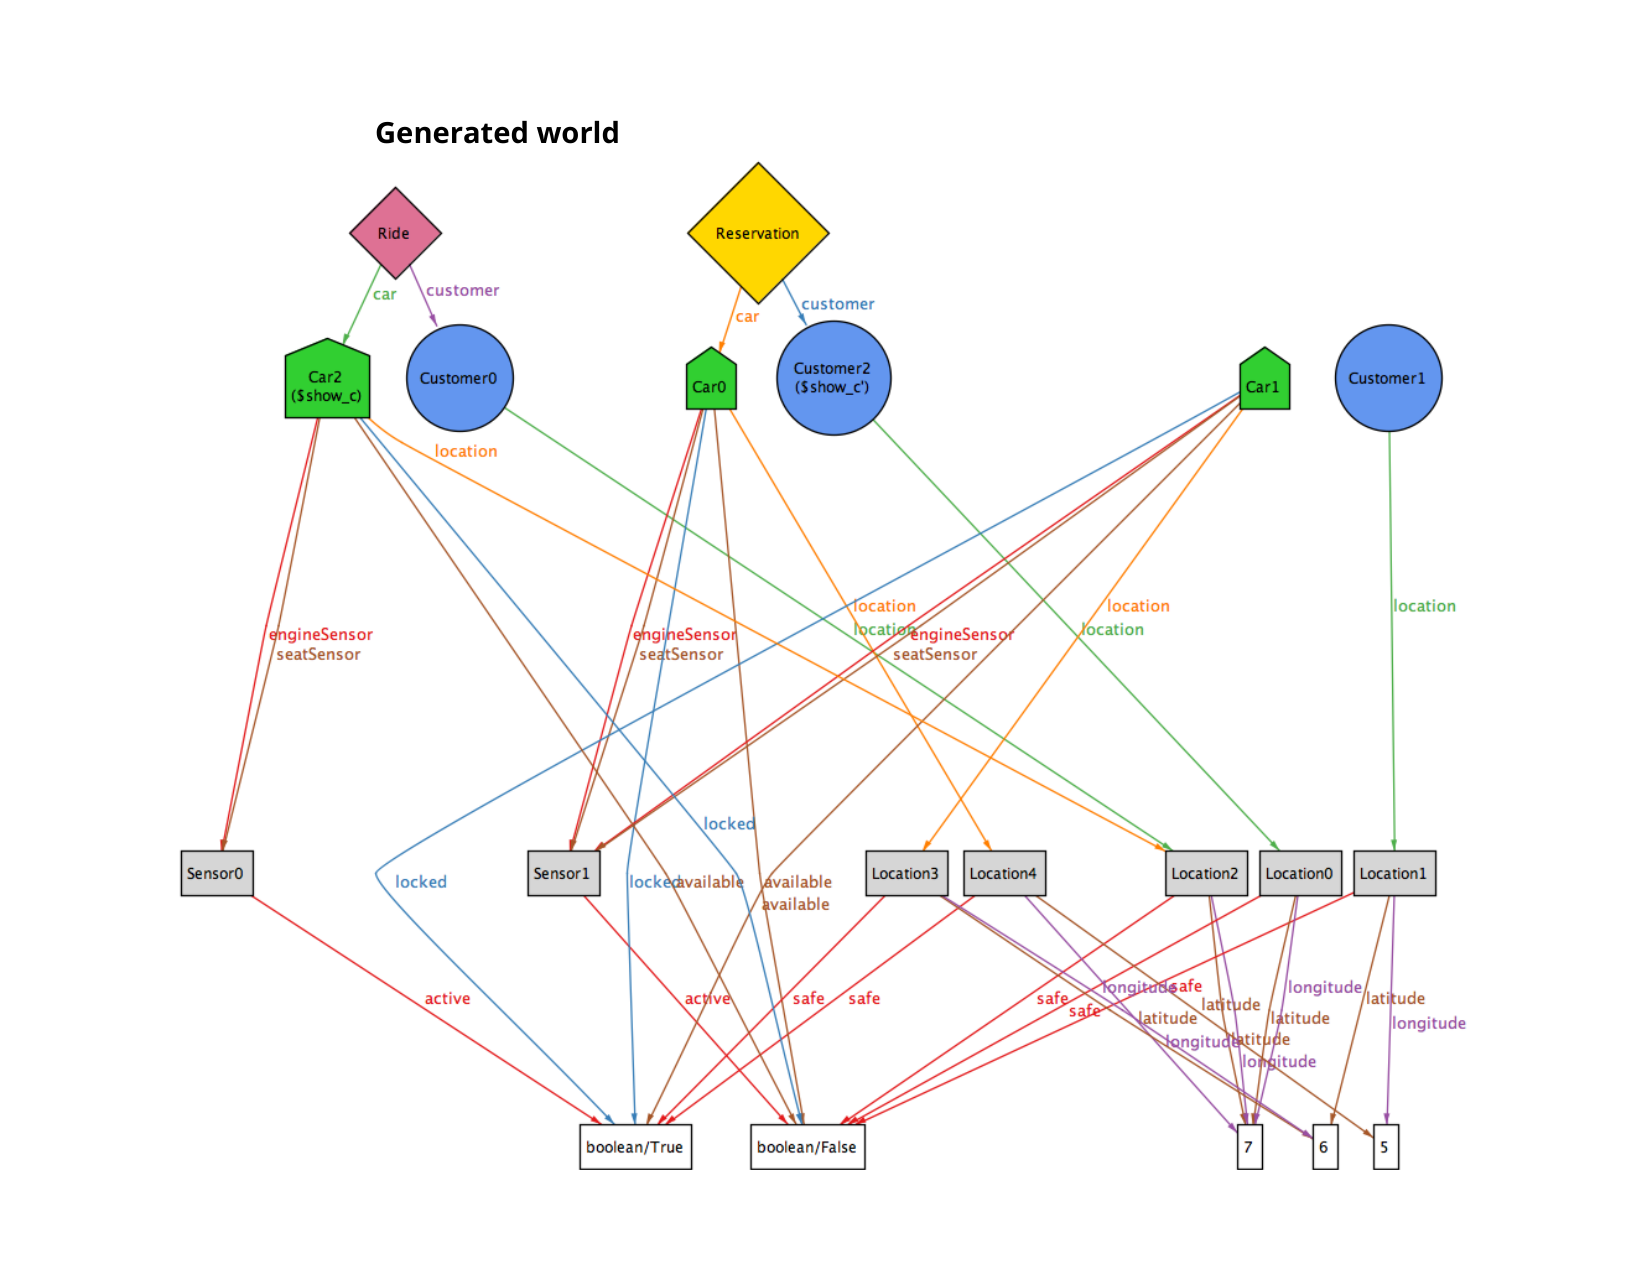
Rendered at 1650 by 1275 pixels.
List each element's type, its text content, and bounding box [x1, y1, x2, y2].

picture [158, 156, 1489, 1169]
subtitle Generated world [75, 112, 1575, 152]
